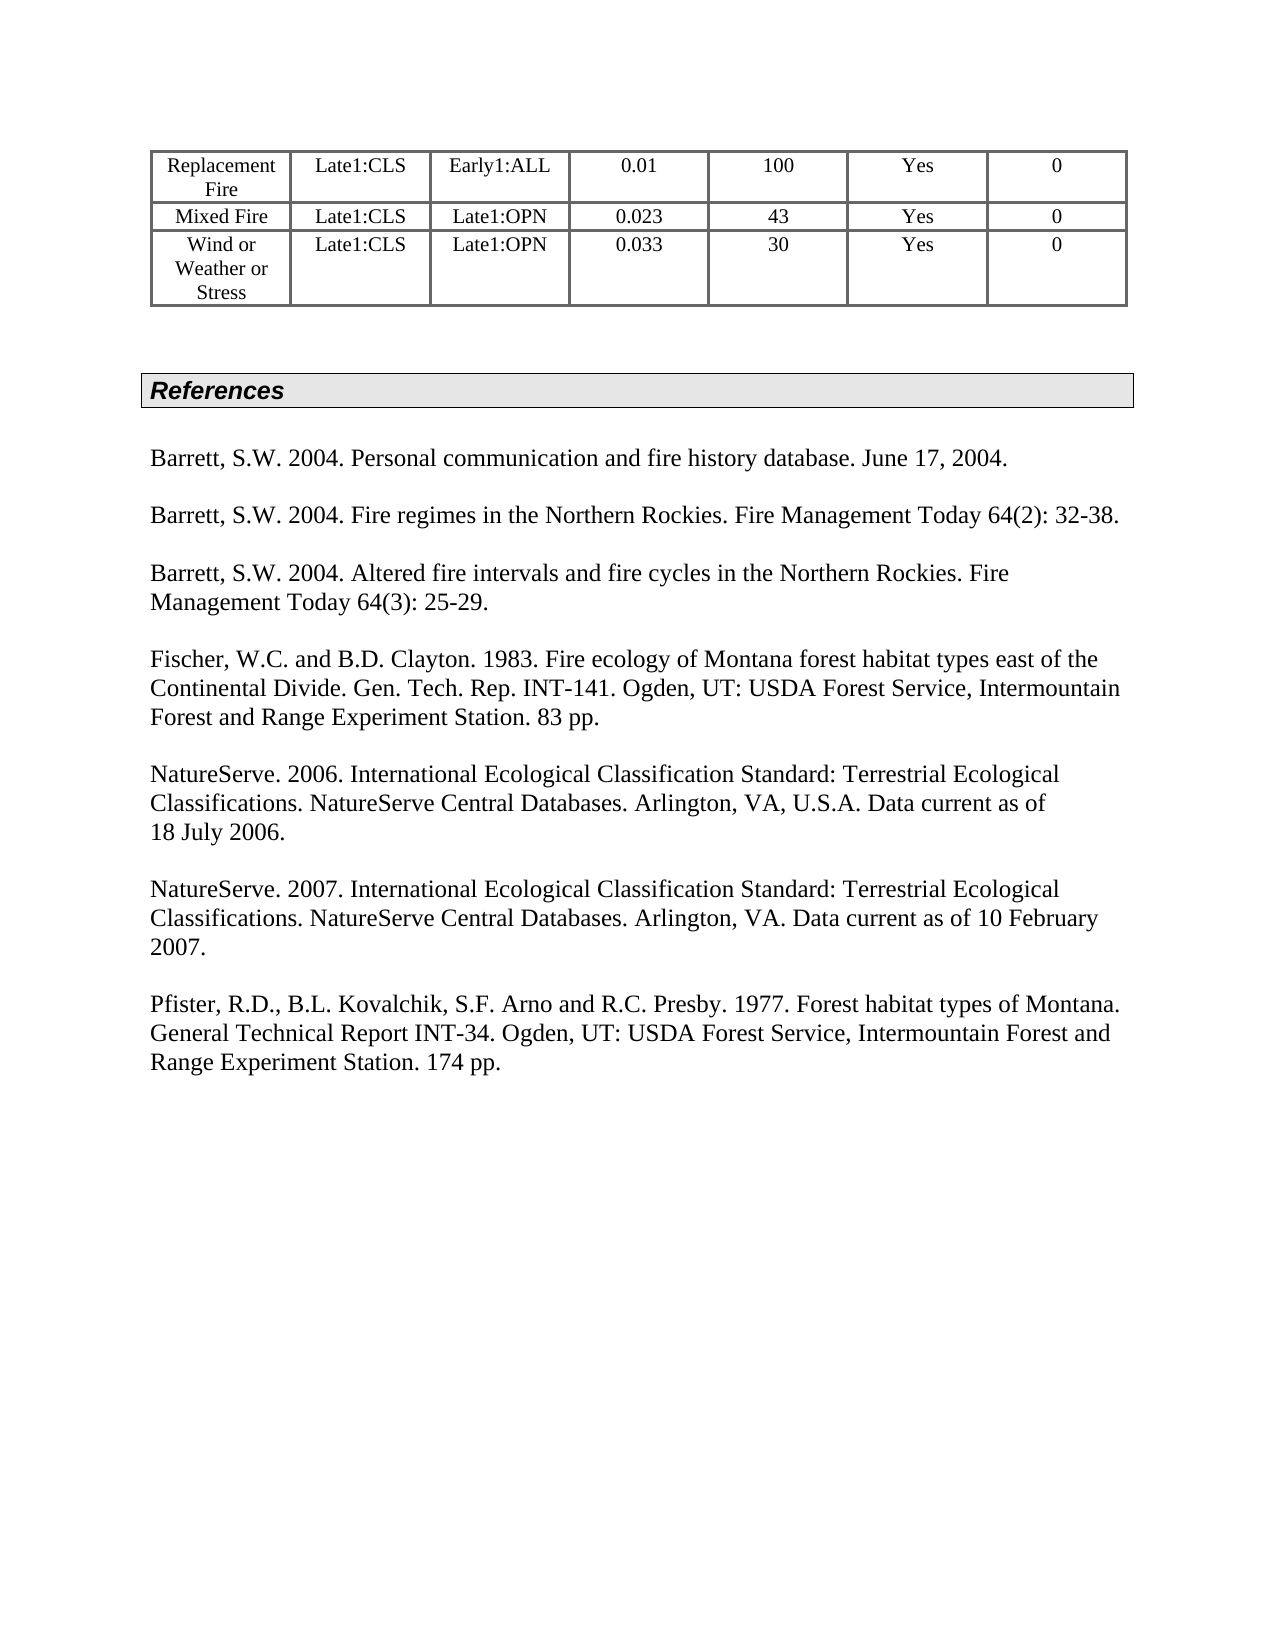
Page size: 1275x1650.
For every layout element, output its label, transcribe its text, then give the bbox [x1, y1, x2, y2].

text NatureServe. 2007. International Ecological Classification Standard: Terrestrial Ecological Classifications. NatureServe Central Databases. Arlington, VA. Data current as of 10 February 2007. [150, 874, 1125, 961]
table_cell 0 [989, 204, 1125, 228]
text References [142, 374, 1133, 407]
table_cell Late1:OPN [432, 204, 568, 228]
text 18 July 2006. [150, 817, 1125, 846]
table_cell 43 [710, 204, 846, 228]
table_cell Wind or Weather or Stress [153, 232, 289, 304]
table_cell 0.01 [571, 153, 707, 201]
table_cell 0 [989, 232, 1125, 304]
table_cell 100 [710, 153, 846, 201]
table_cell 30 [710, 232, 846, 304]
table_cell Late1:OPN [432, 232, 568, 304]
table_cell 0.033 [571, 232, 707, 304]
table_cell Yes [849, 153, 986, 201]
table_cell 0 [989, 153, 1125, 201]
table_cell Yes [849, 204, 986, 228]
text Classifications. NatureServe Central Databases. Arlington, VA, U.S.A. Data current as of [150, 788, 1125, 817]
text NatureServe. 2006. International Ecological Classification Standard: Terrestrial Ecological [150, 759, 1125, 788]
text Barrett, S.W. 2004. Fire regimes in the Northern Rockies. Fire Management Today 64(2): 32-38. [150, 501, 1125, 529]
table_cell Replacement Fire [153, 153, 289, 201]
table_cell Early1:ALL [432, 153, 568, 201]
text Barrett, S.W. 2004. Altered fire intervals and fire cycles in the Northern Rockies. Fire Management Today 64(3): 25-29. [150, 558, 1125, 616]
text Pfister, R.D., B.L. Kovalchik, S.F. Arno and R.C. Presby. 1977. Forest habitat types of Montana. General Technical Report INT-34. Ogden, UT: USDA Forest Service, Intermountain Forest and Range Experiment Station. 174 pp. [150, 989, 1125, 1076]
table_cell Mixed Fire [153, 204, 289, 228]
table_cell Late1:CLS [292, 232, 429, 304]
table_cell 0.023 [571, 204, 707, 228]
table_cell Late1:CLS [292, 153, 429, 201]
text Fischer, W.C. and B.D. Clayton. 1983. Fire ecology of Montana forest habitat types east of the Continental Divide. Gen. Tech. Rep. INT-141. Ogden, UT: USDA Forest Service, Intermountain Forest and Range Experiment Station. 83 pp. [150, 644, 1125, 731]
table_cell Late1:CLS [292, 204, 429, 228]
text Barrett, S.W. 2004. Personal communication and fire history database. June 17, 2004. [150, 443, 1125, 472]
table_cell Yes [849, 232, 986, 304]
